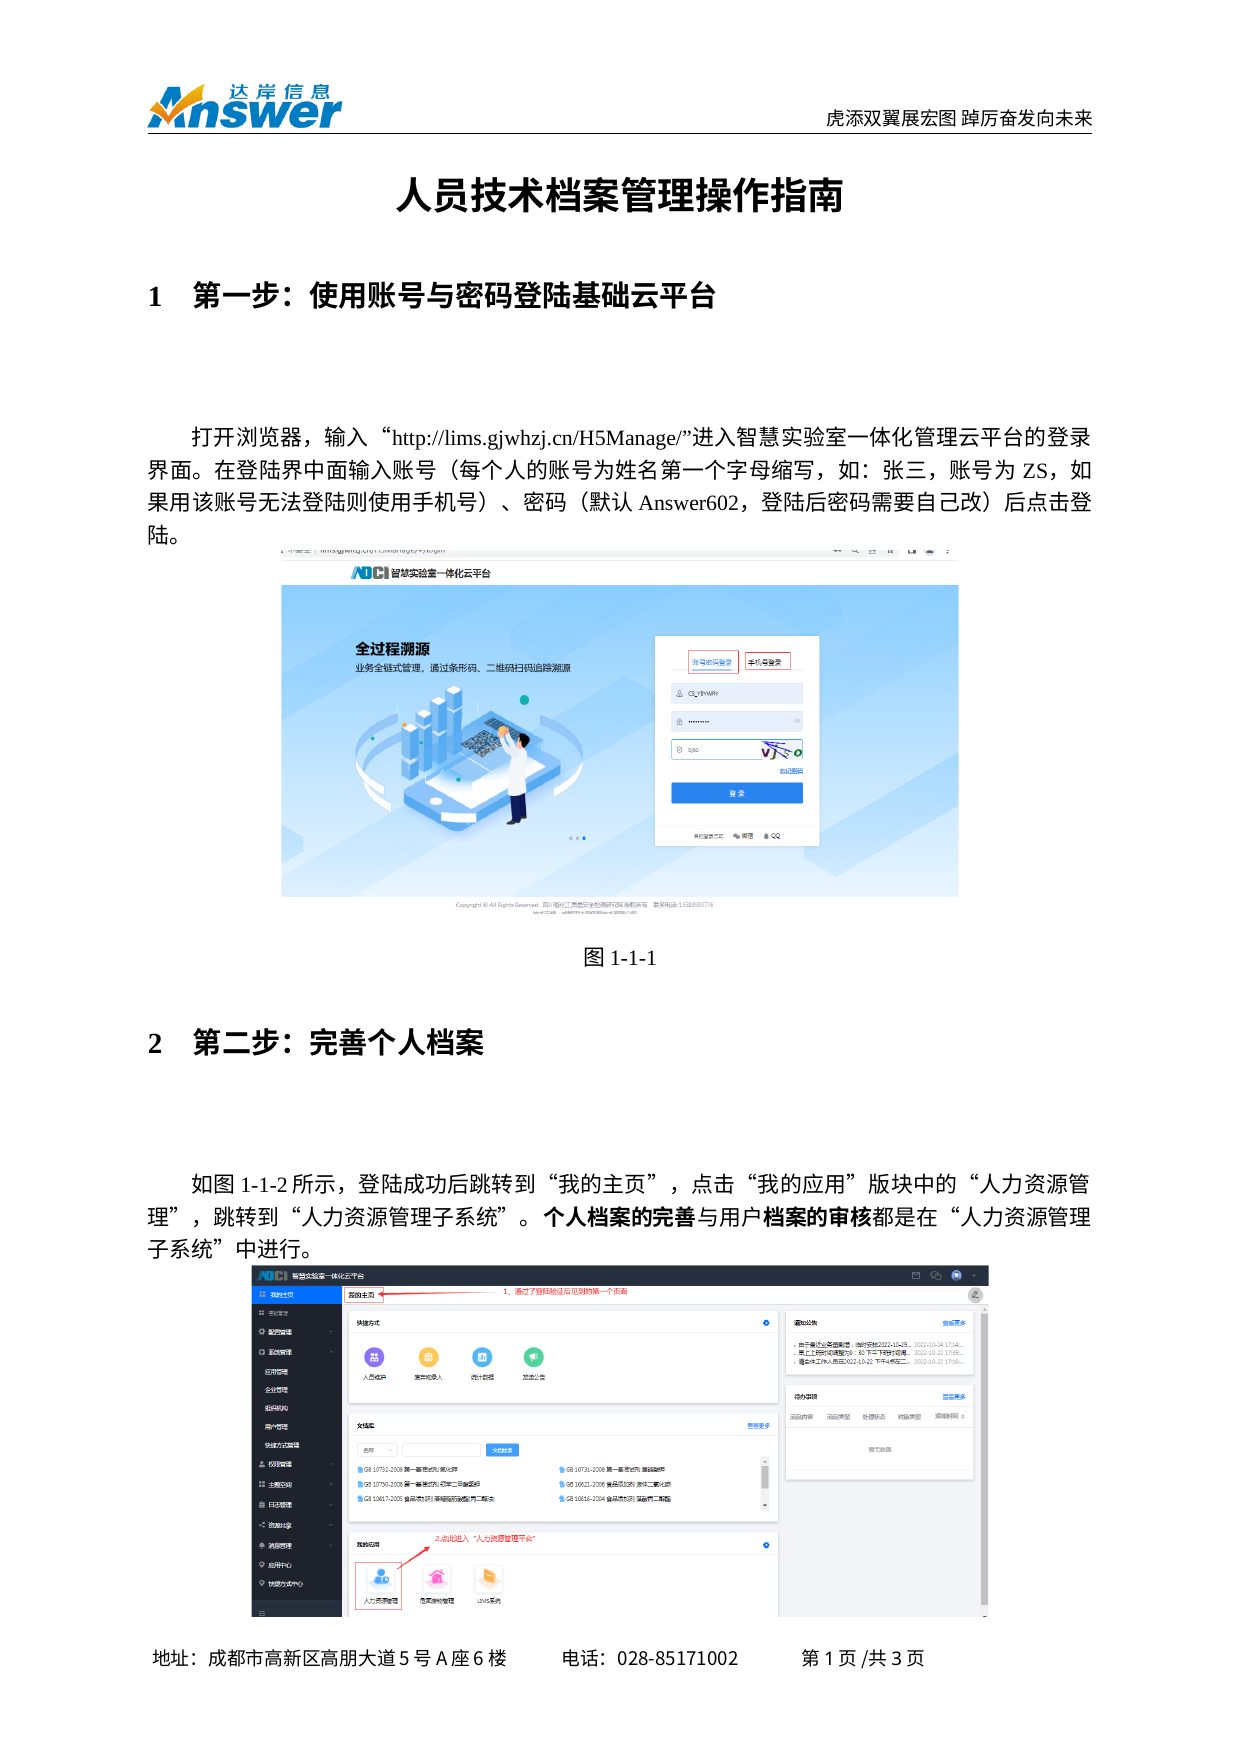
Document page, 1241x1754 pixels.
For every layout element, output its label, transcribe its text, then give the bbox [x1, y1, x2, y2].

text 打开浏览器，输入“http://lims.gjwhzj.cn/H5Manage/”进入智慧实验室一体化管理云平台的登录界面。在登陆界中面输入账号（每个人的账号为姓名第一个字母缩写，如：张三，账号为ZS，如果用该账号无法登陆则使用手机号）、密码（默认Answer602，登陆后密码需要自己改）后点击登陆。 [148, 420, 1092, 550]
picture [142, 79, 344, 131]
text 如图1-1-2所示，登陆成功后跳转到“我的主页”，点击“我的应用”版块中的“人力资源管理”，跳转到“人力资源管理子系统”。个人档案的完善与用户档案的审核都是在“人力资源管理子系统”中进行。 [148, 1167, 1092, 1264]
text 图1-1-1 [148, 940, 1092, 972]
picture [281, 550, 959, 914]
subtitle 第二步：完善个人档案 [148, 1008, 1092, 1073]
text 人员技术档案管理操作指南 [148, 161, 1092, 226]
picture [251, 1264, 989, 1617]
subtitle 第一步：使用账号与密码登陆基础云平台 [148, 261, 1092, 326]
